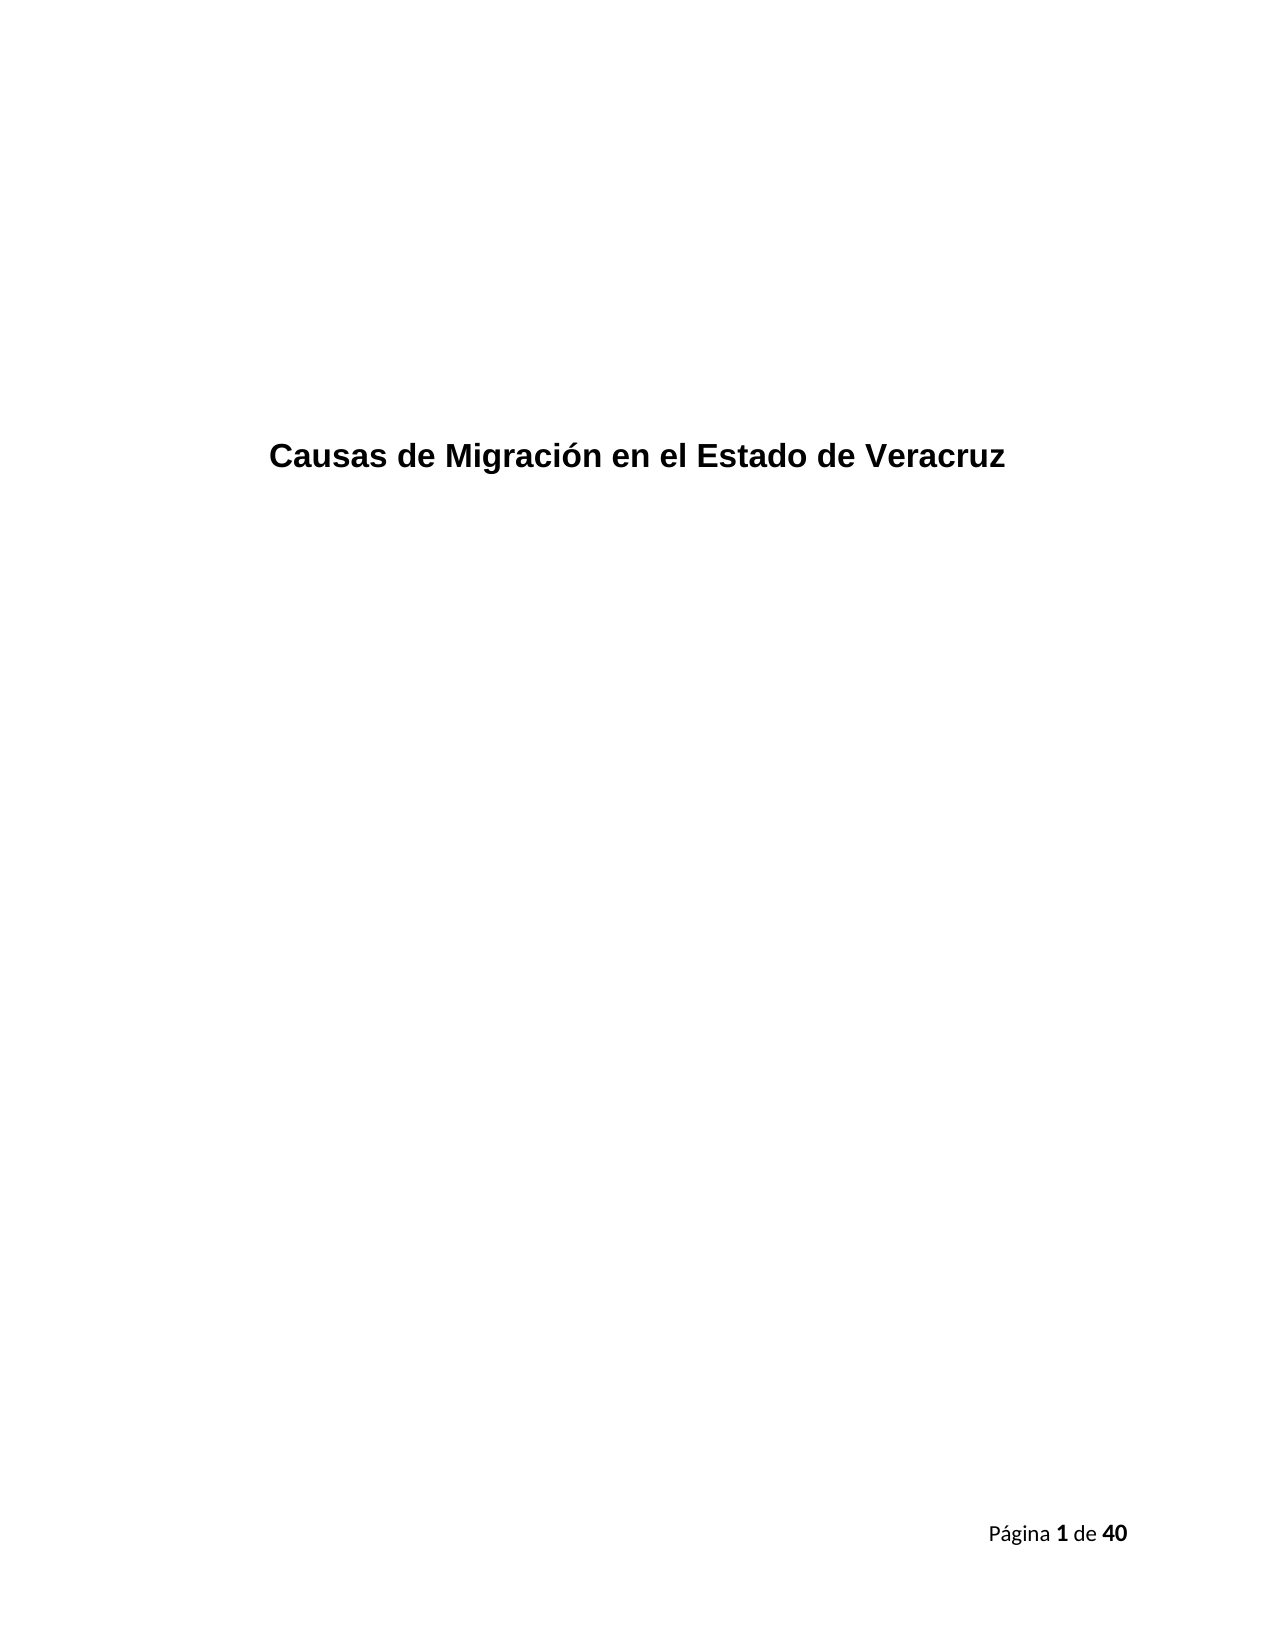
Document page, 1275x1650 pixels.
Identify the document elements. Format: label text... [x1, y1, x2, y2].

text Causas de Migración en el Estado de Veracruz [148, 436, 1127, 474]
